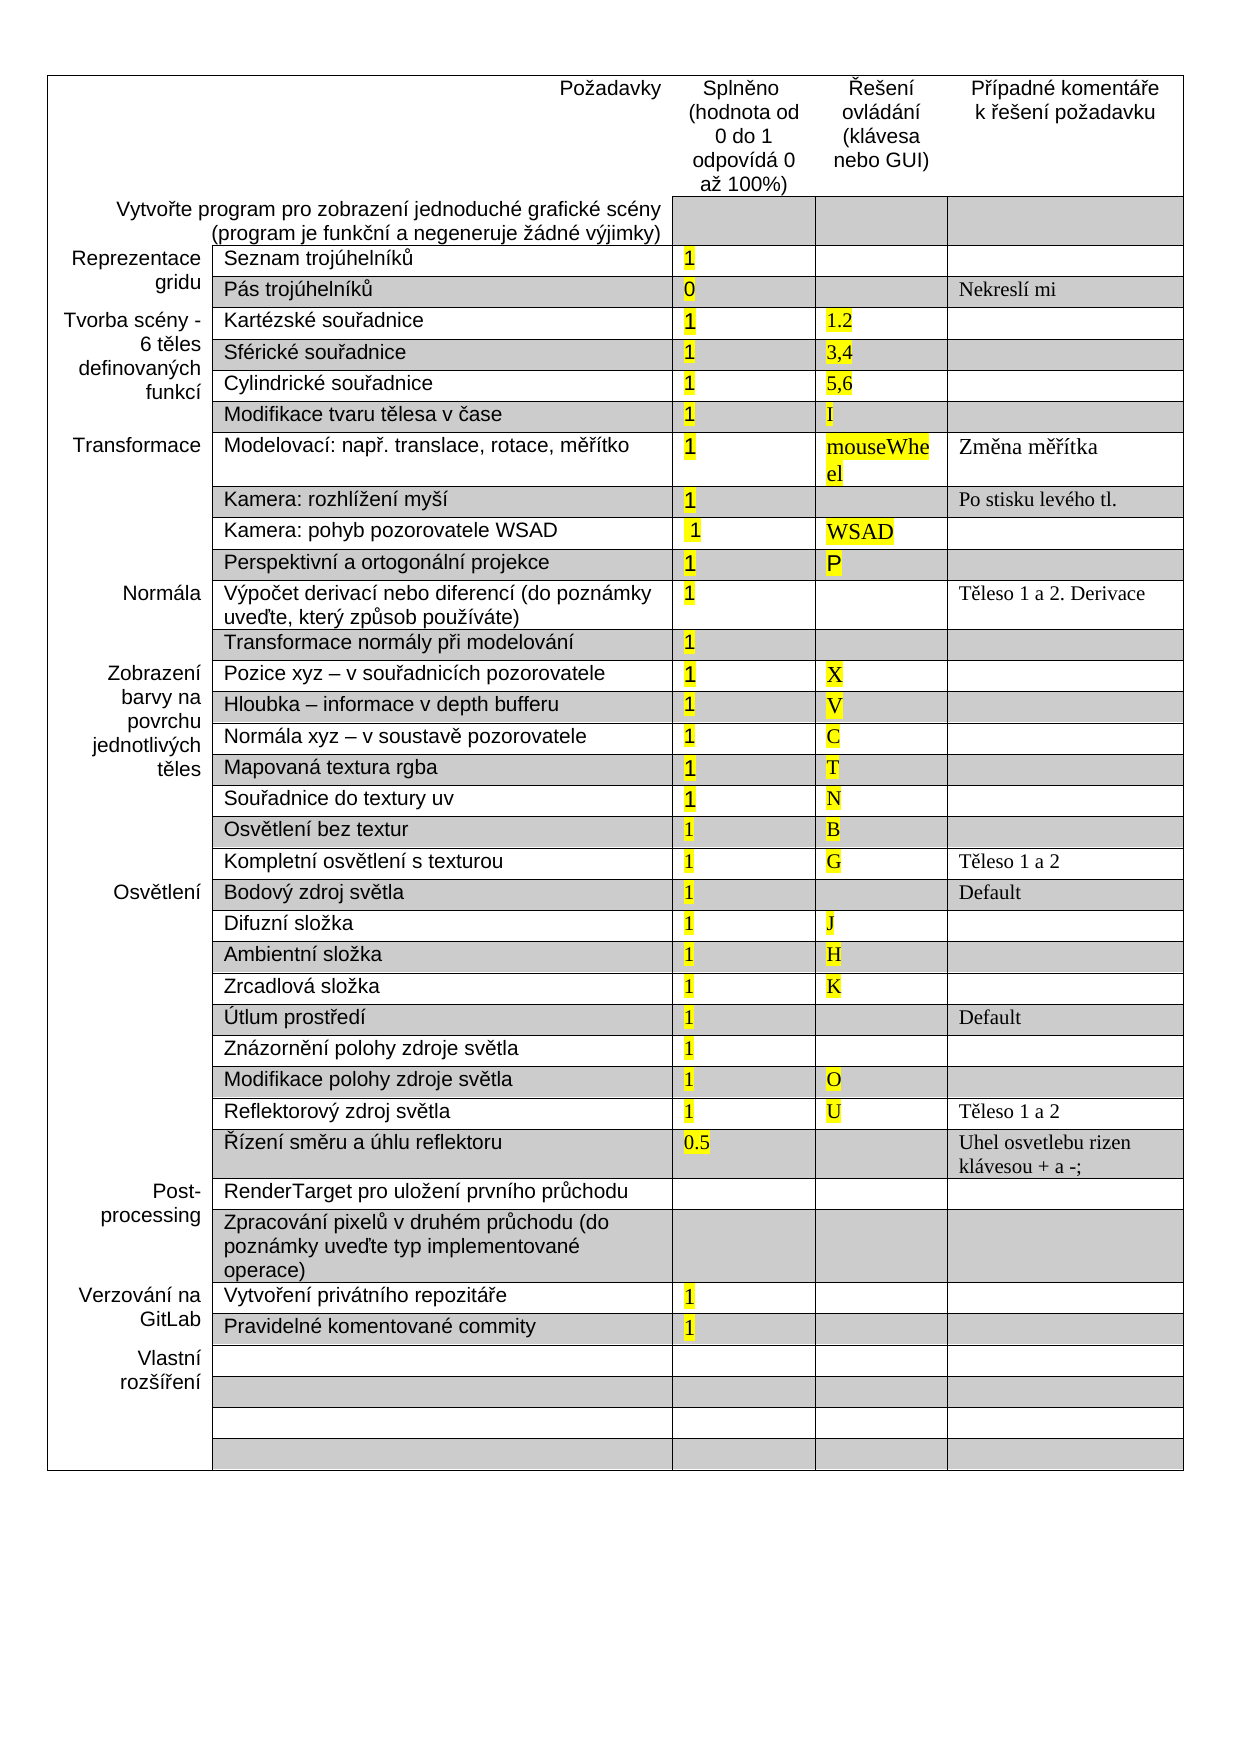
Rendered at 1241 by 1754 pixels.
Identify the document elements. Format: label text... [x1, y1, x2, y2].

table_cell 1.2 [816, 308, 947, 338]
table_cell Vlastní rozšíření [48, 1345, 212, 1469]
table_cell 1 [673, 581, 815, 629]
table_cell 1 [673, 974, 815, 1004]
table_cell Modifikace tvaru tělesa v čase [213, 402, 672, 432]
table_cell Po stisku levého tl. [948, 487, 1183, 517]
table_cell 3,4 [816, 340, 947, 370]
table_cell 0.5 [673, 1130, 815, 1178]
table_cell 1 [673, 1314, 815, 1344]
table_cell [948, 402, 1183, 432]
table_cell [816, 1179, 947, 1209]
table_cell [948, 308, 1183, 338]
table_cell Hloubka – informace v depth bufferu [213, 692, 672, 722]
table_cell [816, 197, 947, 245]
table_cell [948, 1439, 1183, 1469]
table_cell 1 [673, 630, 815, 660]
table_cell [948, 911, 1183, 941]
table_cell [948, 197, 1183, 245]
table_cell Vytvoření privátního repozitáře [213, 1283, 672, 1313]
table_cell 1 [673, 942, 815, 972]
table_cell [673, 1439, 815, 1469]
table_cell V [816, 692, 947, 722]
table_cell 1 [673, 692, 815, 722]
table_cell Transformace [48, 432, 212, 580]
table_cell [948, 755, 1183, 785]
table_cell [816, 1005, 947, 1035]
table_cell C [816, 724, 947, 754]
table_cell [816, 487, 947, 517]
table_cell Zrcadlová složka [213, 974, 672, 1004]
table_cell [948, 1036, 1183, 1066]
table_cell [213, 1346, 672, 1376]
table_cell [948, 786, 1183, 816]
table_cell Osvětlení bez textur [213, 817, 672, 847]
table_cell P [816, 550, 947, 580]
table_cell Tvorba scény - 6 těles definovaných funkcí [48, 307, 212, 432]
table_cell [948, 1408, 1183, 1438]
table_cell K [816, 974, 947, 1004]
table_cell [816, 1283, 947, 1313]
table_cell Kartézské souřadnice [213, 308, 672, 338]
table_cell [948, 817, 1183, 847]
table_cell 1 [673, 308, 815, 338]
table_cell 1 [673, 402, 815, 432]
table_cell Kompletní osvětlení s texturou [213, 849, 672, 879]
table_cell Modelovací: např. translace, rotace, měřítko [213, 433, 672, 486]
table_cell 1 [673, 911, 815, 941]
table_cell 1 [673, 1067, 815, 1097]
table_cell [948, 1314, 1183, 1344]
table_cell 1 [673, 518, 815, 548]
table_cell 1 [673, 433, 815, 486]
table_cell Výpočet derivací nebo diferencí (do poznámky uveďte, který způsob používáte) [213, 581, 672, 629]
table_cell [816, 1377, 947, 1407]
table_cell 1 [673, 724, 815, 754]
table_cell [673, 197, 815, 245]
table_cell Vytvořte program pro zobrazení jednoduché grafické scény (program je funkční a negeneruje žádné výjimky) [48, 196, 672, 245]
table_cell Sférické souřadnice [213, 340, 672, 370]
table_cell 1 [673, 817, 815, 847]
table_cell [816, 581, 947, 629]
table_cell [948, 974, 1183, 1004]
table_cell Osvětlení [48, 879, 212, 1178]
table_cell Transformace normály při modelování [213, 630, 672, 660]
table_cell [816, 1439, 947, 1469]
table_cell [816, 630, 947, 660]
table_cell Těleso 1 a 2. Derivace [948, 581, 1183, 629]
table_cell Souřadnice do textury uv [213, 786, 672, 816]
table_cell Mapovaná textura rgba [213, 755, 672, 785]
table_cell 1 [673, 1099, 815, 1129]
table_header Splněno (hodnota od 0 do 1 odpovídá 0 až 100%) [673, 76, 815, 196]
table_cell Cylindrické souřadnice [213, 371, 672, 401]
table_cell Difuzní složka [213, 911, 672, 941]
table_cell [948, 724, 1183, 754]
table_cell [816, 277, 947, 307]
table_cell T [816, 755, 947, 785]
table_cell Post-processing [48, 1178, 212, 1282]
table_cell WSAD [816, 518, 947, 548]
table_cell [948, 1179, 1183, 1209]
table_cell Pozice xyz – v souřadnicích pozorovatele [213, 661, 672, 691]
table_cell [948, 340, 1183, 370]
table_cell mouseWheel [843, 433, 947, 486]
table_cell Pravidelné komentované commity [213, 1314, 672, 1344]
table_cell [816, 1314, 947, 1344]
table_cell Reprezentace gridu [48, 245, 212, 307]
table_cell [673, 1377, 815, 1407]
table_cell 1 [673, 371, 815, 401]
table_cell H [816, 942, 947, 972]
table_cell Zpracování pixelů v druhém průchodu (do poznámky uveďte typ implementované operace) [213, 1210, 672, 1282]
table_cell Bodový zdroj světla [213, 880, 672, 910]
table_header Požadavky [48, 76, 672, 196]
table_cell 1 [673, 1005, 815, 1035]
table_cell 1 [673, 487, 815, 517]
table_cell [816, 1210, 947, 1282]
table_cell [948, 371, 1183, 401]
table_cell [948, 1346, 1183, 1376]
table_cell Zobrazení barvy na povrchu jednotlivých těles [48, 660, 212, 879]
table_cell [948, 661, 1183, 691]
table_cell 1 [673, 880, 815, 910]
table_cell Útlum prostředí [213, 1005, 672, 1035]
table_cell [673, 1179, 815, 1209]
table_cell [948, 1283, 1183, 1313]
table_cell [948, 246, 1183, 276]
table_cell G [816, 849, 947, 879]
table_cell [948, 692, 1183, 722]
table_cell Reflektorový zdroj světla [213, 1099, 672, 1129]
table_cell 1 [673, 550, 815, 580]
table_cell J [816, 911, 947, 941]
table_cell [948, 630, 1183, 660]
table_cell [816, 1036, 947, 1066]
table_cell 1 [673, 786, 815, 816]
table_header Případné komentáře k řešení požadavku [947, 76, 1183, 196]
table_cell [213, 1408, 672, 1438]
table_cell [948, 1377, 1183, 1407]
table_cell 1 [673, 340, 815, 370]
table_cell O [816, 1067, 947, 1097]
table_cell [948, 518, 1183, 548]
table_cell 1 [673, 1036, 815, 1066]
table_cell [673, 1346, 815, 1376]
table_cell [816, 1408, 947, 1438]
table_cell Pás trojúhelníků [213, 277, 672, 307]
table_cell [948, 1067, 1183, 1097]
table_cell Kamera: pohyb pozorovatele WSAD [213, 518, 672, 548]
table_cell [213, 1439, 672, 1469]
table_cell 5,6 [816, 371, 947, 401]
table_header Řešení ovládání (klávesa nebo GUI) [815, 76, 947, 196]
table_cell [948, 942, 1183, 972]
table_cell 1 [673, 1283, 815, 1313]
table_cell Default [948, 1005, 1183, 1035]
table_cell Ambientní složka [213, 942, 672, 972]
table_cell [816, 1130, 947, 1178]
table_cell [948, 550, 1183, 580]
table_cell Znázornění polohy zdroje světla [213, 1036, 672, 1066]
table_cell B [816, 817, 947, 847]
table_cell N [816, 786, 947, 816]
table_cell RenderTarget pro uložení prvního průchodu [213, 1179, 672, 1209]
table_cell Seznam trojúhelníků [213, 246, 672, 276]
table_cell Default [948, 880, 1183, 910]
table_cell Normála [48, 580, 212, 660]
table_cell 1 [673, 661, 815, 691]
table_cell 1 [673, 246, 815, 276]
table_cell Verzování na GitLab [48, 1282, 212, 1344]
table_cell 0 [673, 277, 815, 307]
table_cell Těleso 1 a 2 [948, 849, 1183, 879]
table_cell [673, 1408, 815, 1438]
table_cell Normála xyz – v soustavě pozorovatele [213, 724, 672, 754]
table_cell [213, 1377, 672, 1407]
table_cell Uhel osvetlebu rizen klávesou + a -; [948, 1130, 1183, 1178]
table_cell 1 [673, 755, 815, 785]
table_cell Řízení směru a úhlu reflektoru [213, 1130, 672, 1178]
table_cell Změna měřítka [948, 433, 1183, 486]
table_cell Modifikace polohy zdroje světla [213, 1067, 672, 1097]
table_cell [816, 880, 947, 910]
table_cell [816, 246, 947, 276]
table_cell I [816, 402, 947, 432]
table_cell [673, 1210, 815, 1282]
table_cell Nekreslí mi [948, 277, 1183, 307]
table_cell X [816, 661, 947, 691]
table_cell 1 [673, 849, 815, 879]
table_cell Těleso 1 a 2 [948, 1099, 1183, 1129]
table_cell [816, 1346, 947, 1376]
table_cell Perspektivní a ortogonální projekce [213, 550, 672, 580]
table_cell Kamera: rozhlížení myší [213, 487, 672, 517]
table_cell U [816, 1099, 947, 1129]
table_cell [948, 1210, 1183, 1282]
